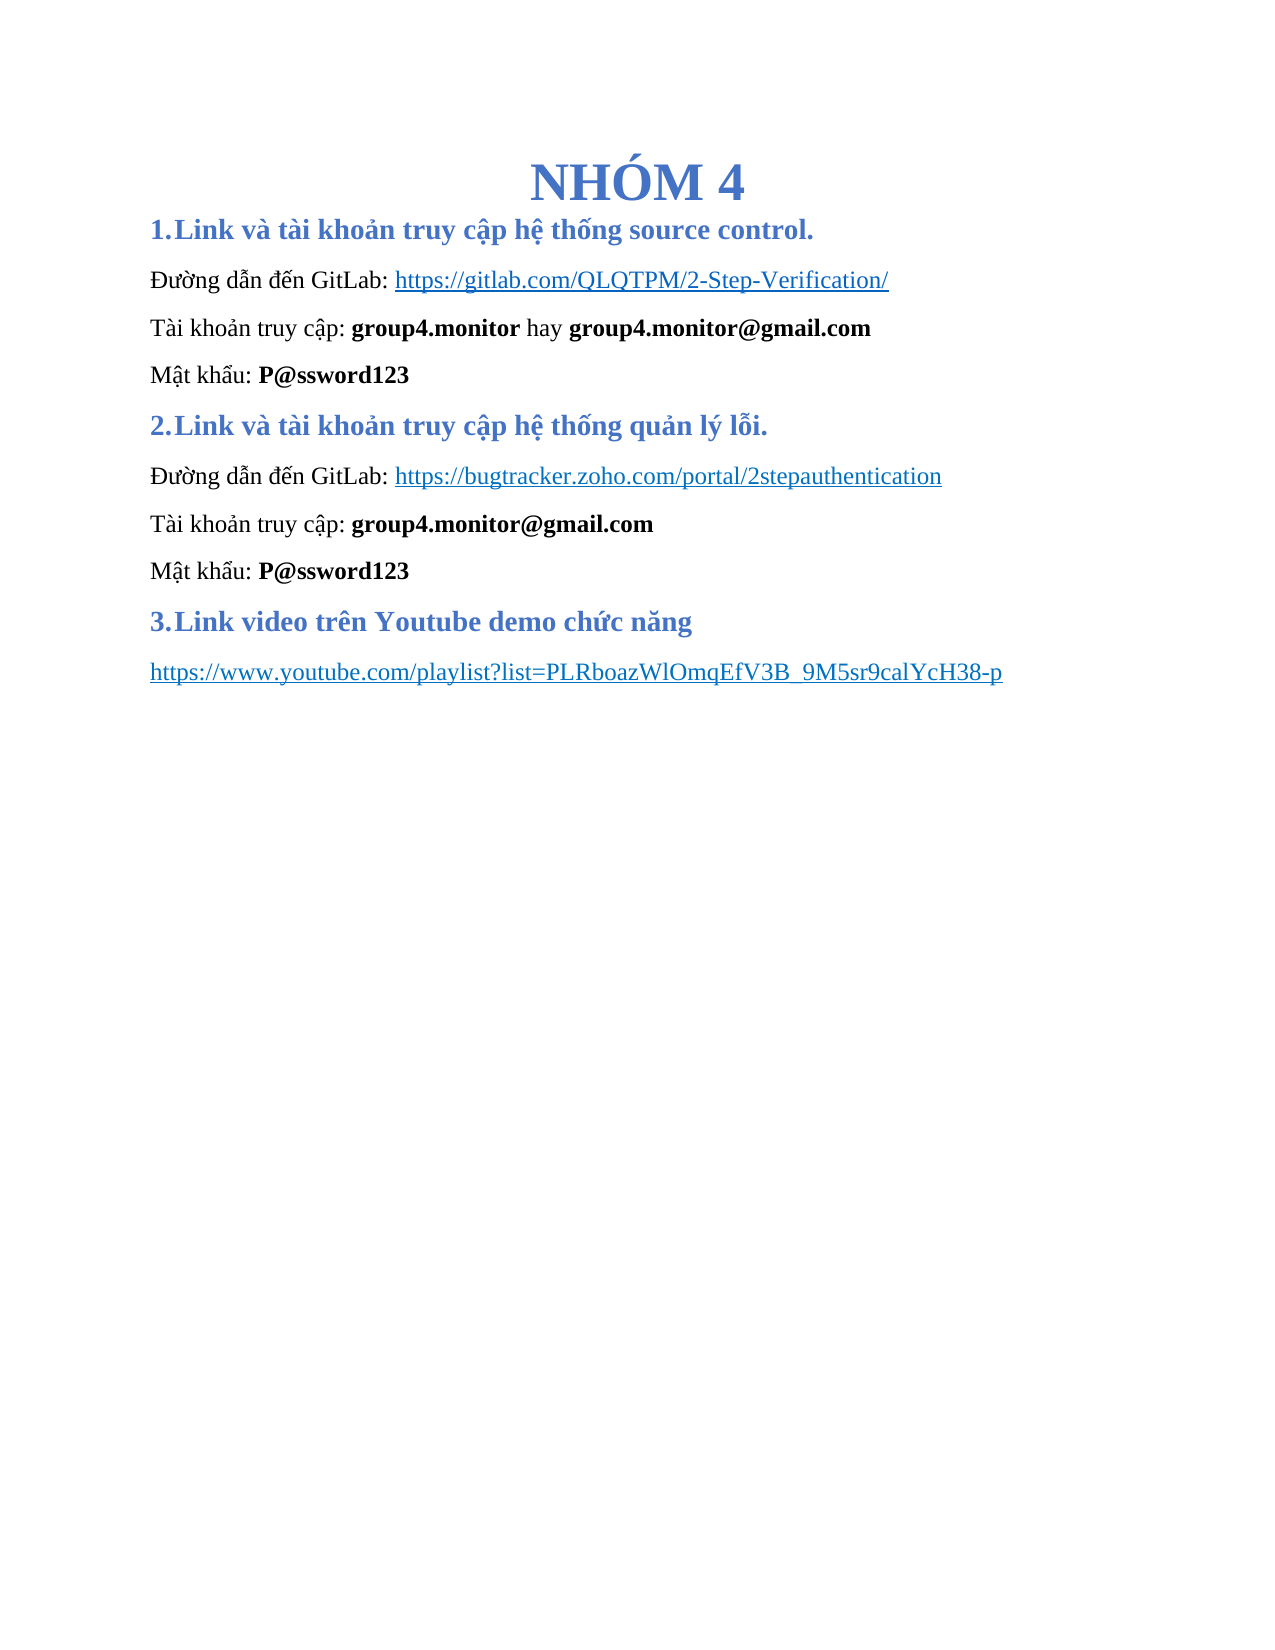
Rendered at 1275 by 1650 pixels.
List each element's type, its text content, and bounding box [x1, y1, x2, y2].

list Link và tài khoản truy cập hệ thống quản lý lỗi. [150, 408, 1125, 442]
text Mật khẩu: P@ssword123 [150, 361, 1125, 389]
text Tài khoản truy cập: group4.monitor@gmail.com [150, 509, 1125, 537]
text Tài khoản truy cập: group4.monitor hay group4.monitor@gmail.com [150, 313, 1125, 342]
text https://www.youtube.com/playlist?list=PLRboazWlOmqEfV3B_9M5sr9calYcH38-p [150, 657, 1125, 686]
list Link video trên Youtube demo chức năng [150, 604, 1125, 638]
text Đường dẫn đến GitLab: https://bugtracker.zoho.com/portal/2stepauthentication [150, 461, 1125, 490]
text Mật khẩu: P@ssword123 [150, 556, 1125, 585]
list Link và tài khoản truy cập hệ thống source control. [150, 212, 1125, 246]
text NHÓM 4 [150, 150, 1125, 212]
text Đường dẫn đến GitLab: https://gitlab.com/QLQTPM/2-Step-Verification/ [150, 265, 1125, 294]
